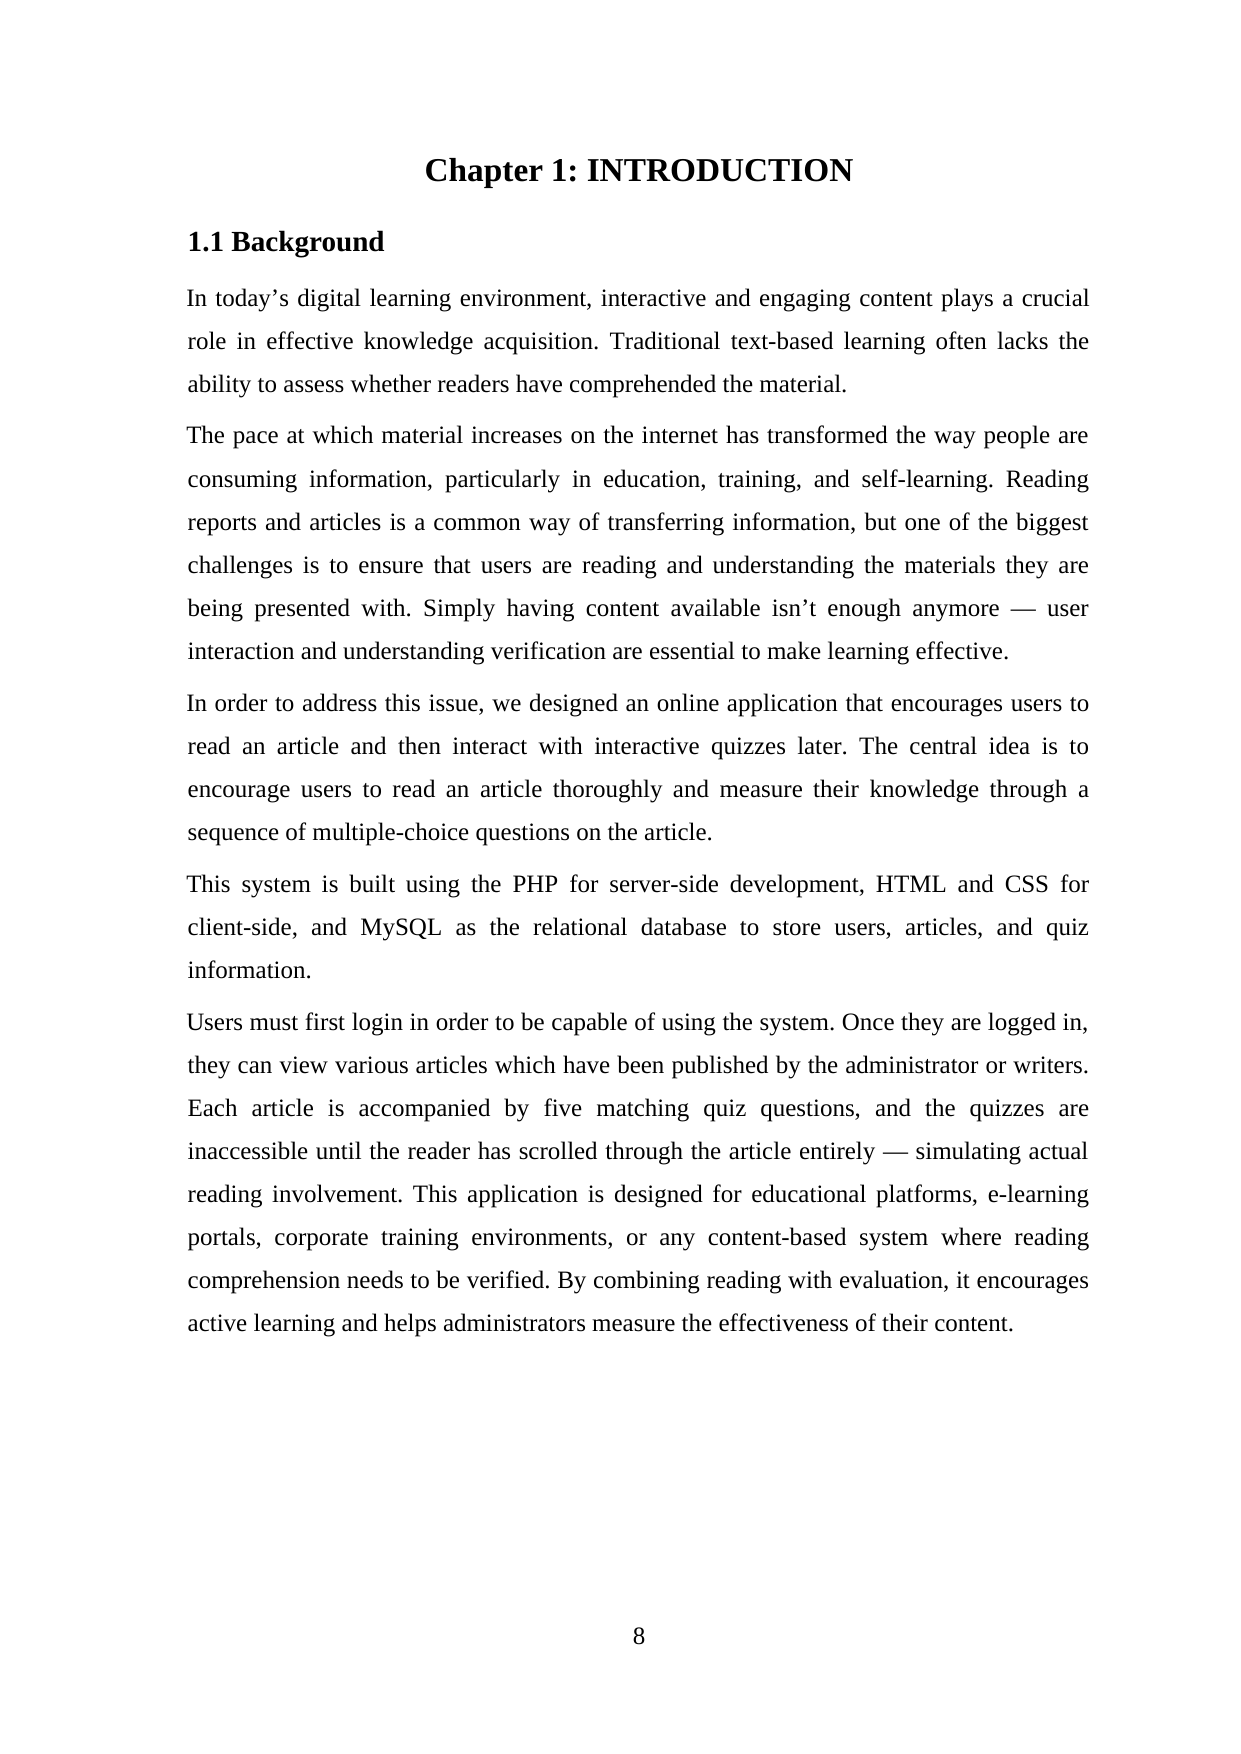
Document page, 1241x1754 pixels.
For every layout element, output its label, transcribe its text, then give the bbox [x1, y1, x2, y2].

text This system is built using the PHP for server-side development, HTML and CSS for client-side, and MySQL as the relational database to store users, articles, and quiz information. [186, 869, 1090, 984]
text Users must first login in order to be capable of using the system. Once they are logged in, they can view various articles which have been published by the administrator or writers. Each article is accompanied by five matching quiz questions, and the quizzes are inaccessible until the reader has scrolled through the article entirely — simulating actual reading involvement. This application is designed for educational platforms, e-learning portals, corporate training environments, or any content-based system where reading comprehension needs to be verified. By combining reading with evaluation, it encourages active learning and helps administrators measure the effectiveness of their content. [186, 1007, 1090, 1337]
subtitle Chapter 1: INTRODUCTION [187, 150, 1090, 188]
text The pace at which material increases on the internet has transformed the way people are consuming information, particularly in education, training, and self-learning. Reading reports and articles is a common way of transferring information, but one of the biggest challenges is to ensure that users are reading and understanding the materials they are being presented with. Simply having content available isn’t enough anymore — user interaction and understanding verification are essential to make learning effective. [186, 421, 1090, 665]
subtitle 1.1 Background [187, 224, 1090, 258]
text In today’s digital learning environment, interactive and engaging content plays a crucial role in effective knowledge acquisition. Traditional text-based learning often lacks the ability to assess whether readers have comprehended the material. [186, 283, 1090, 398]
text In order to address this issue, we designed an online application that encourages users to read an article and then interact with interactive quizzes later. The central idea is to encourage users to read an article thoroughly and measure their knowledge through a sequence of multiple-choice questions on the article. [186, 688, 1090, 846]
